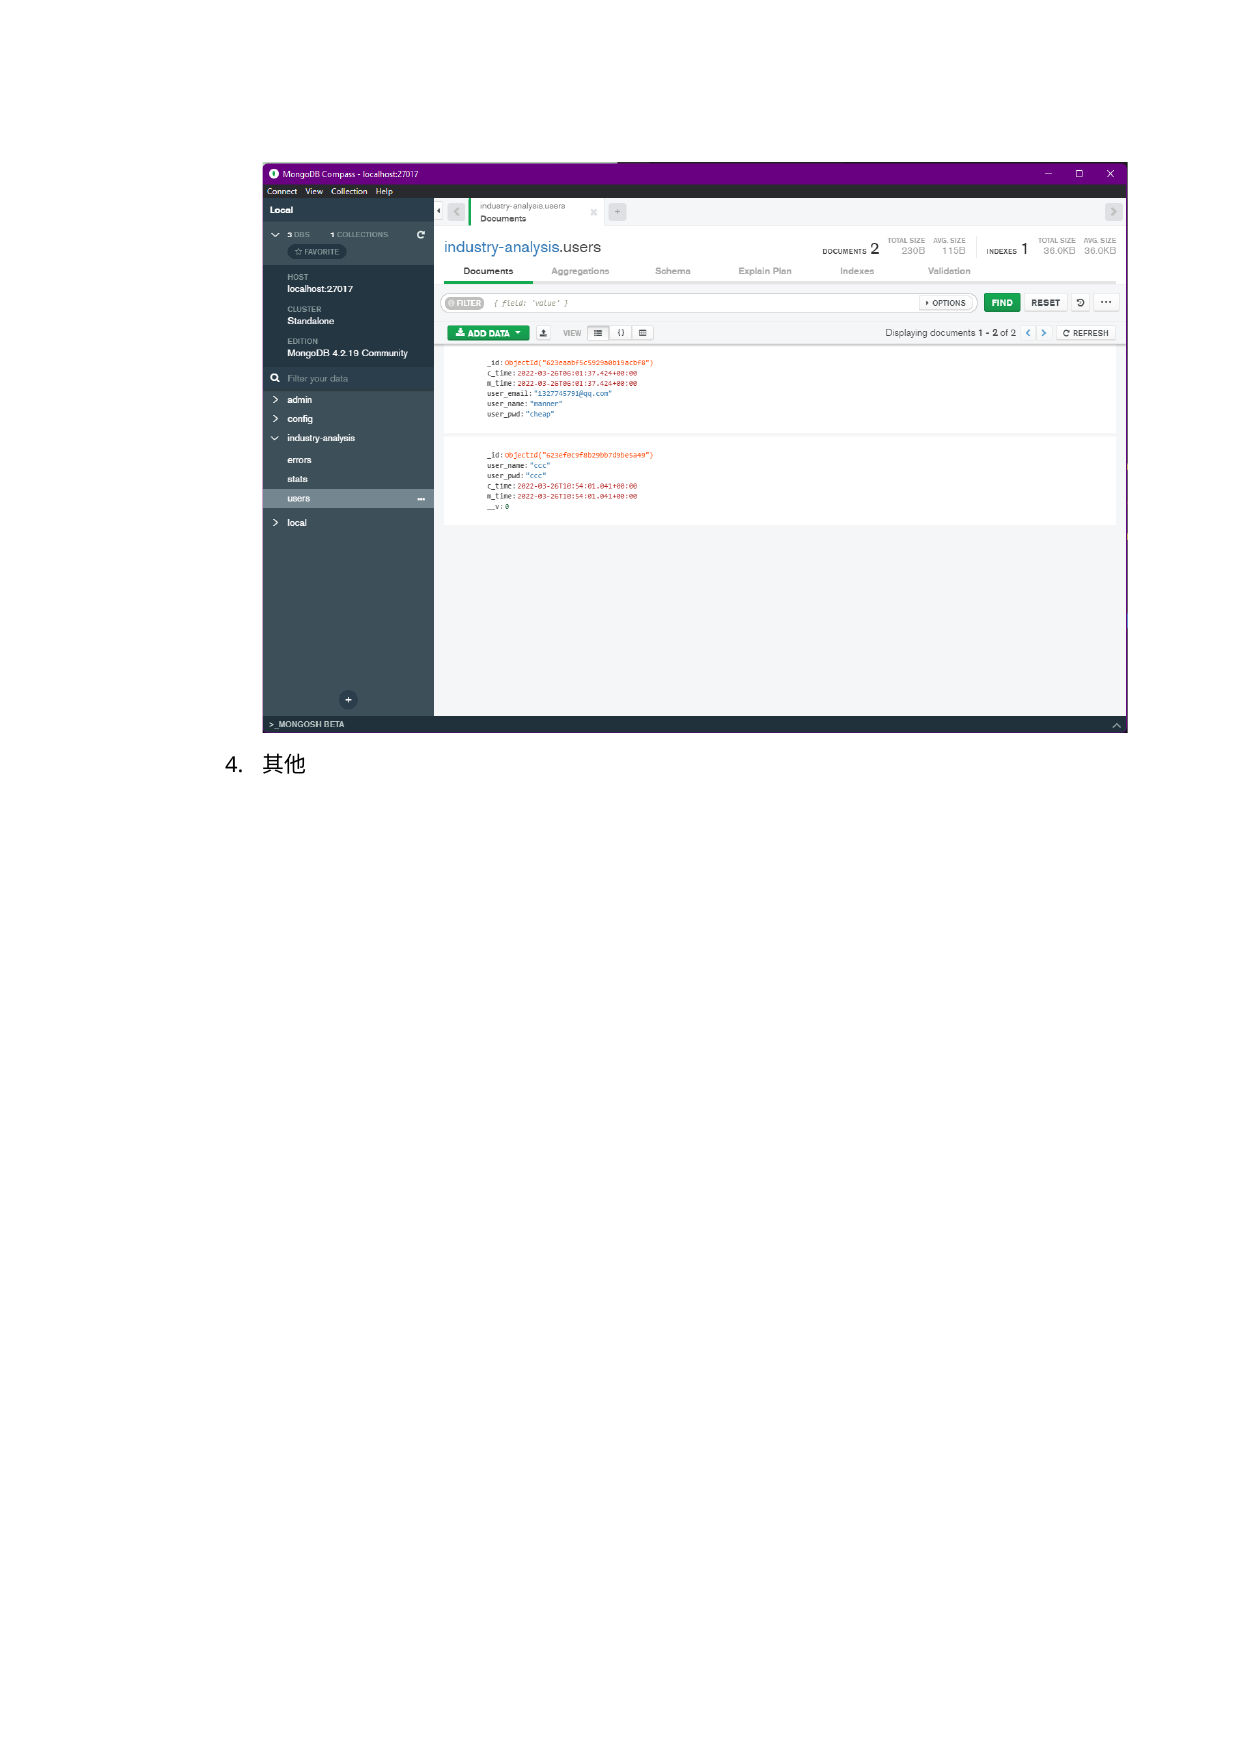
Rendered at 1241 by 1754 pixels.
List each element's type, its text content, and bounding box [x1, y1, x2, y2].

list 其他 [225, 747, 1053, 779]
picture [262, 162, 1128, 733]
